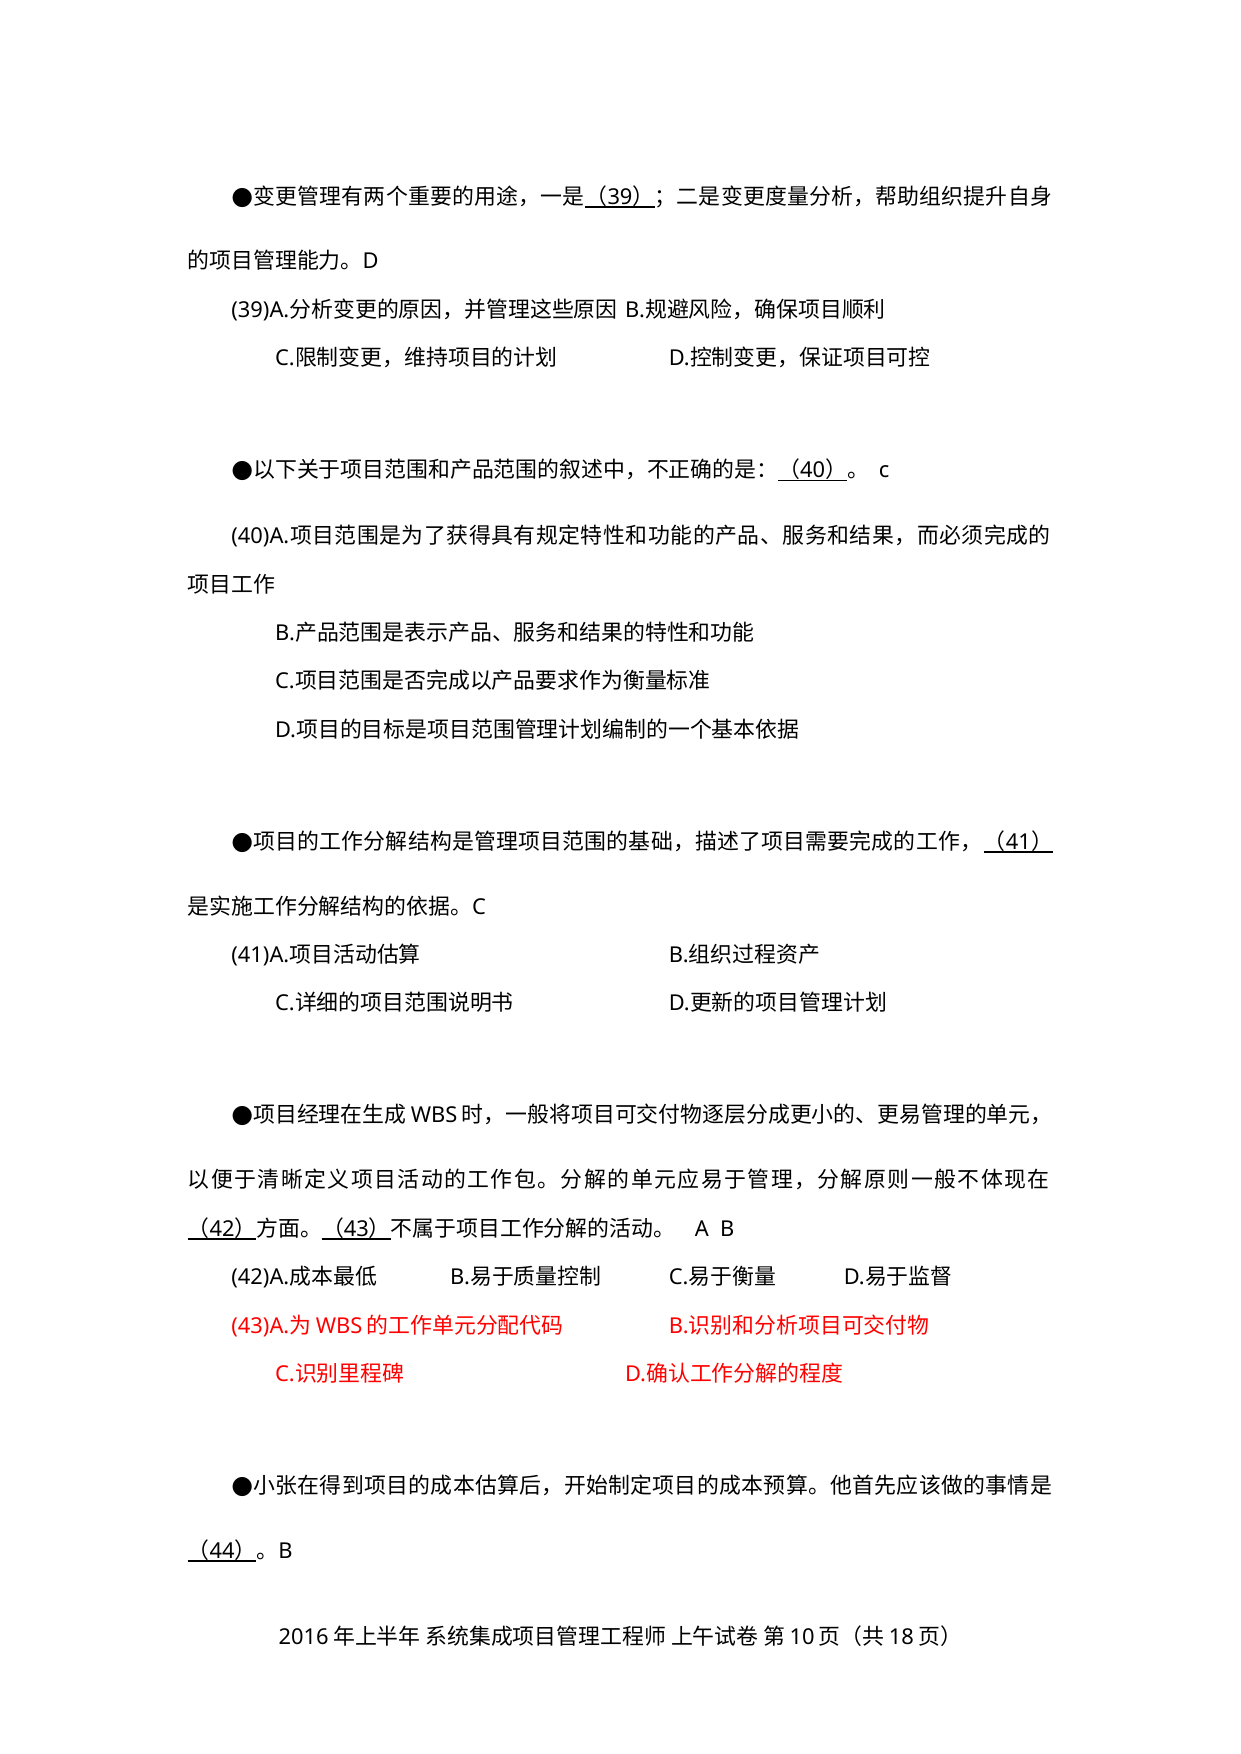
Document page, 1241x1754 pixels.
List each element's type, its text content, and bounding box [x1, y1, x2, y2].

text ●小张在得到项目的成本估算后，开始制定项目的成本预算。他首先应该做的事情是（44）。B [187, 1451, 1053, 1565]
text (43)A.为WBS的工作单元分配代码 B.识别和分析项目可交付物 [187, 1307, 1053, 1340]
text C.识别里程碑 D.确认工作分解的程度 [187, 1356, 1053, 1388]
text D.项目的目标是项目范围管理计划编制的一个基本依据 [187, 711, 1053, 744]
text ●变更管理有两个重要的用途，一是（39）；二是变更度量分析，帮助组织提升自身的项目管理能力。D [187, 162, 1053, 276]
text (40)A.项目范围是为了获得具有规定特性和功能的产品、服务和结果，而必须完成的项目工作 [187, 518, 1053, 599]
text B.产品范围是表示产品、服务和结果的特性和功能 [187, 615, 1053, 647]
text (41)A.项目活动估算 B.组织过程资产 [187, 937, 1053, 969]
text ●以下关于项目范围和产品范围的叙述中，不正确的是：（40）。 c [187, 436, 1053, 501]
text ●项目经理在生成WBS时，一般将项目可交付物逐层分成更小的、更易管理的单元，以便于清晰定义项目活动的工作包。分解的单元应易于管理，分解原则一般不体现在（42）方面。（43）不属于项目工作分解的活动。 A B [187, 1081, 1053, 1243]
text (39)A.分析变更的原因，并管理这些原因 B.规避风险，确保项目顺利 [187, 292, 1053, 324]
text (42)A.成本最低 B.易于质量控制 C.易于衡量 D.易于监督 [187, 1259, 1053, 1292]
text C.限制变更，维持项目的计划 D.控制变更，保证项目可控 [187, 340, 1053, 372]
text ●项目的工作分解结构是管理项目范围的基础，描述了项目需要完成的工作，（41）是实施工作分解结构的依据。C [187, 807, 1053, 921]
text C.项目范围是否完成以产品要求作为衡量标准 [187, 663, 1053, 696]
text C.详细的项目范围说明书 D.更新的项目管理计划 [187, 985, 1053, 1017]
